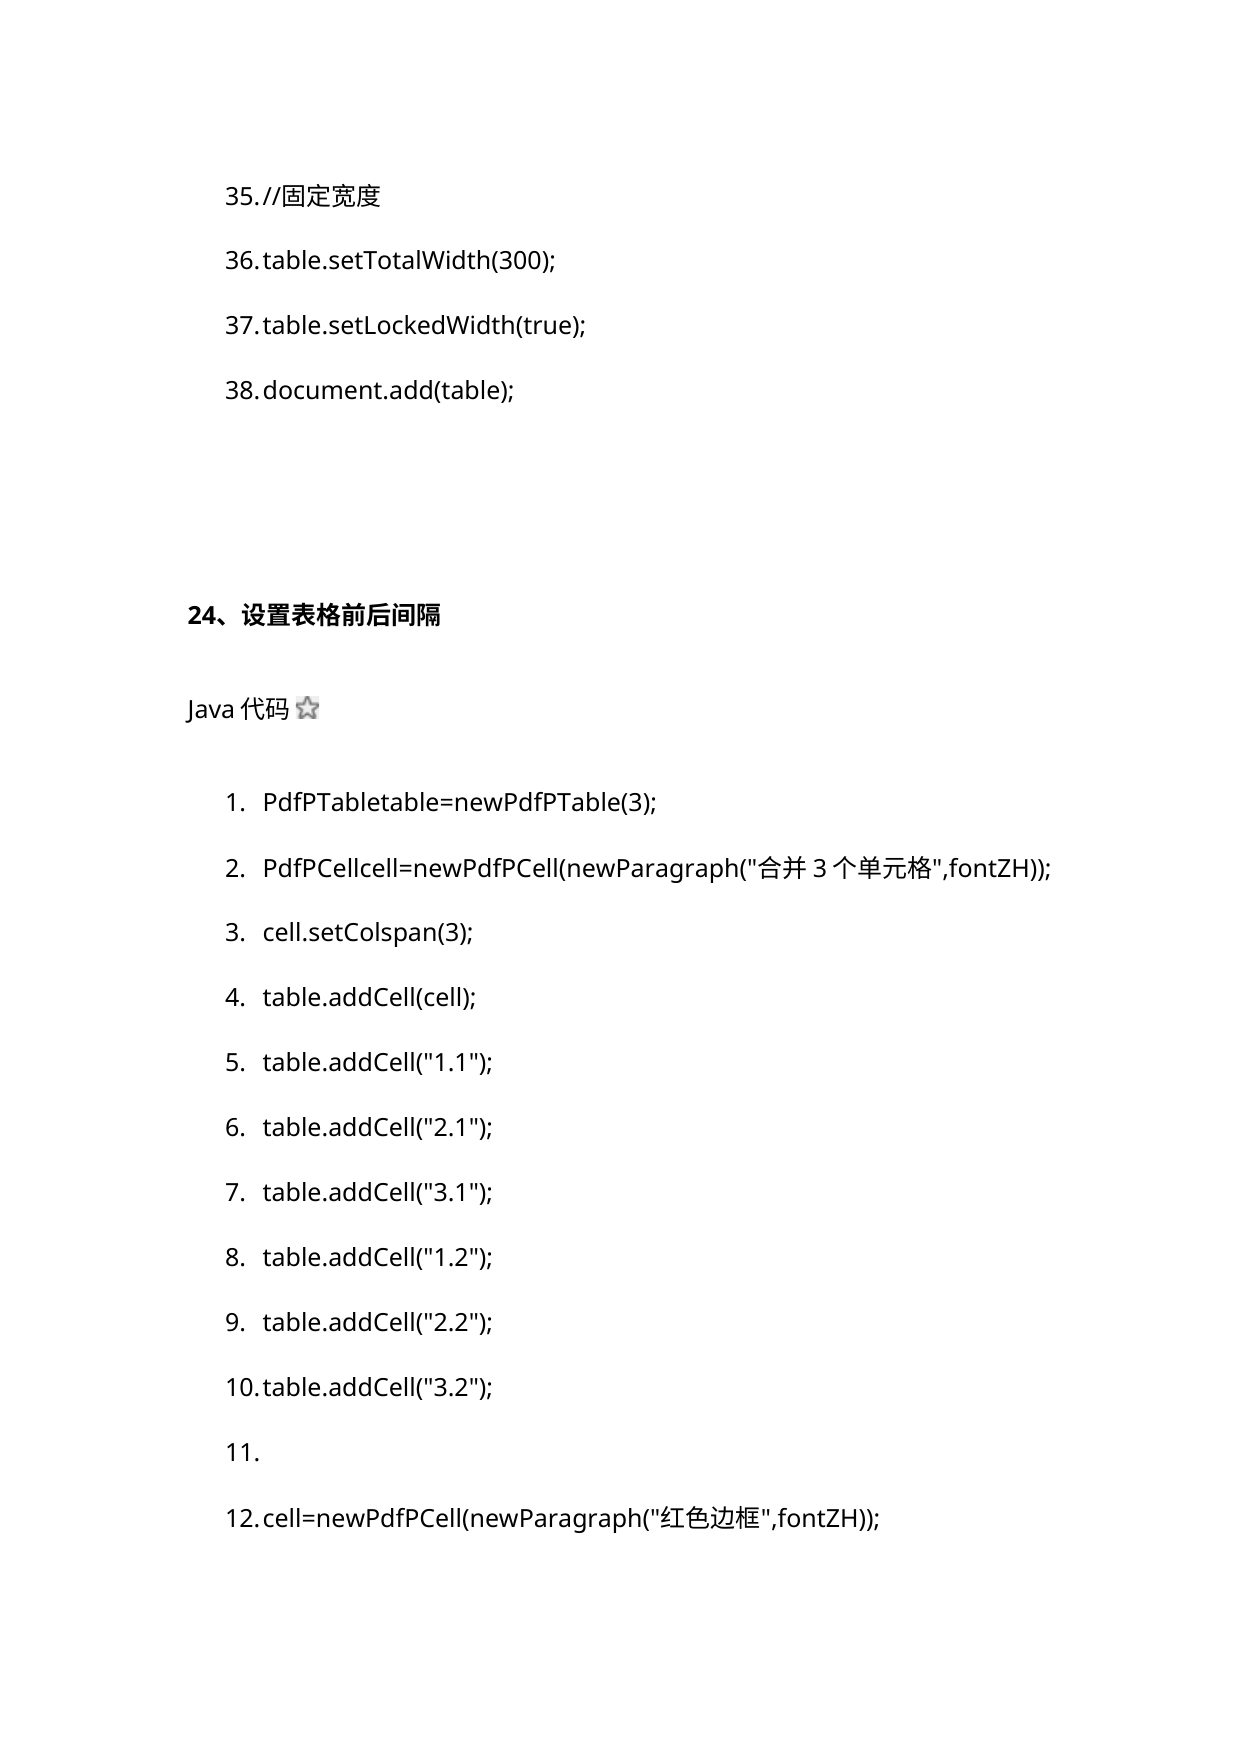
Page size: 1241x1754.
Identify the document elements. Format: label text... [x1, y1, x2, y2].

list table.addCell("2.1"); [225, 1094, 1053, 1159]
list table.setTotalWidth(300); [225, 227, 1053, 292]
picture [295, 696, 320, 719]
list table.addCell("1.2"); [225, 1224, 1053, 1289]
list table.setLockedWidth(true); [225, 292, 1053, 357]
text 24、设置表格前后间隔 [187, 451, 1053, 646]
list table.addCell("2.2"); [225, 1289, 1053, 1354]
list //固定宽度 [225, 162, 1053, 227]
list table.addCell("3.1"); [225, 1159, 1053, 1224]
list table.addCell(cell); [225, 964, 1053, 1029]
list PdfPCellcell=newPdfPCell(newParagraph("合并3个单元格",fontZH)); [225, 834, 1053, 899]
list document.add(table); [225, 357, 1053, 422]
list cell=newPdfPCell(newParagraph("红色边框",fontZH)); [225, 1484, 1053, 1549]
text Java代码 [187, 675, 1053, 740]
list cell.setColspan(3); [225, 899, 1053, 964]
list PdfPTabletable=newPdfPTable(3); [225, 769, 1053, 834]
list table.addCell("3.2"); [225, 1354, 1053, 1419]
list table.addCell("1.1"); [225, 1029, 1053, 1094]
